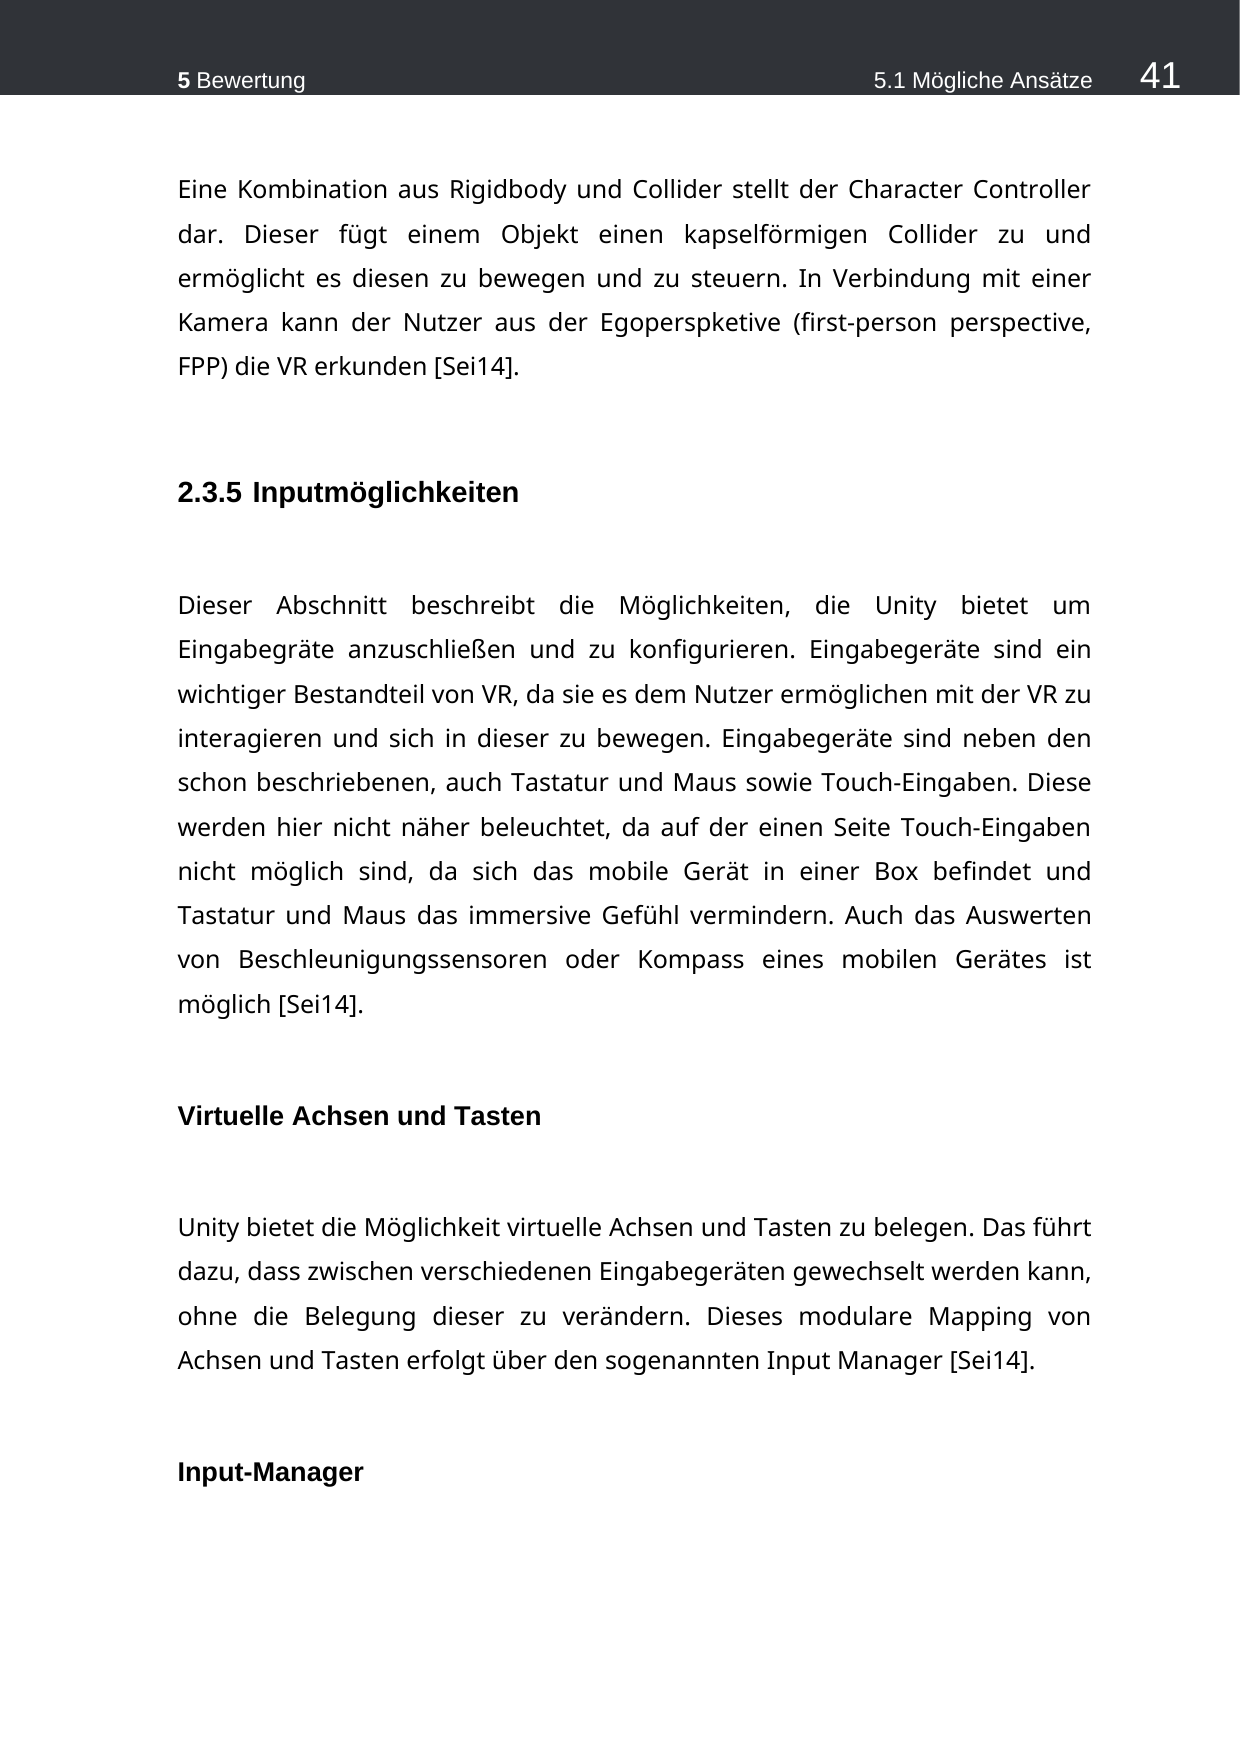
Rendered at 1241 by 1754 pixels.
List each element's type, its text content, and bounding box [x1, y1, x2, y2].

text Input-Manager [177, 1456, 1092, 1487]
text Unity bietet die Möglichkeit virtuelle Achsen und Tasten zu belegen. Das führt dazu, dass zwischen verschiedenen Eingabegeräten gewechselt werden kann, ohne die Belegung dieser zu verändern. Dieses modulare Mapping von Achsen und Tasten erfolgt über den sogenannten Input Manager [Sei14]. [177, 1210, 1092, 1377]
text Eine Kombination aus Rigidbody und Collider stellt der Character Controller dar. Dieser fügt einem Objekt einen kapselförmigen Collider zu und ermöglicht es diesen zu bewegen und zu steuern. In Verbindung mit einer Kamera kann der Nutzer aus der Egoperspketive (first-person perspective, FPP) die VR erkunden [Sei14]. [177, 172, 1092, 383]
subtitle Inputmöglichkeiten [177, 475, 1092, 509]
text Dieser Abschnitt beschreibt die Möglichkeiten, die Unity bietet um Eingabegräte anzuschließen und zu konfigurieren. Eingabegeräte sind ein wichtiger Bestandteil von VR, da sie es dem Nutzer ermöglichen mit der VR zu interagieren und sich in dieser zu bewegen. Eingabegeräte sind neben den schon beschriebenen, auch Tastatur und Maus sowie Touch-Eingaben. Diese werden hier nicht näher beleuchtet, da auf der einen Seite Touch-Eingaben nicht möglich sind, da sich das mobile Gerät in einer Box befindet und Tastatur und Maus das immersive Gefühl vermindern. Auch das Auswerten von Beschleunigungssensoren oder Kompass eines mobilen Gerätes ist möglich [Sei14]. [177, 588, 1092, 1020]
text Virtuelle Achsen und Tasten [177, 1100, 1092, 1131]
